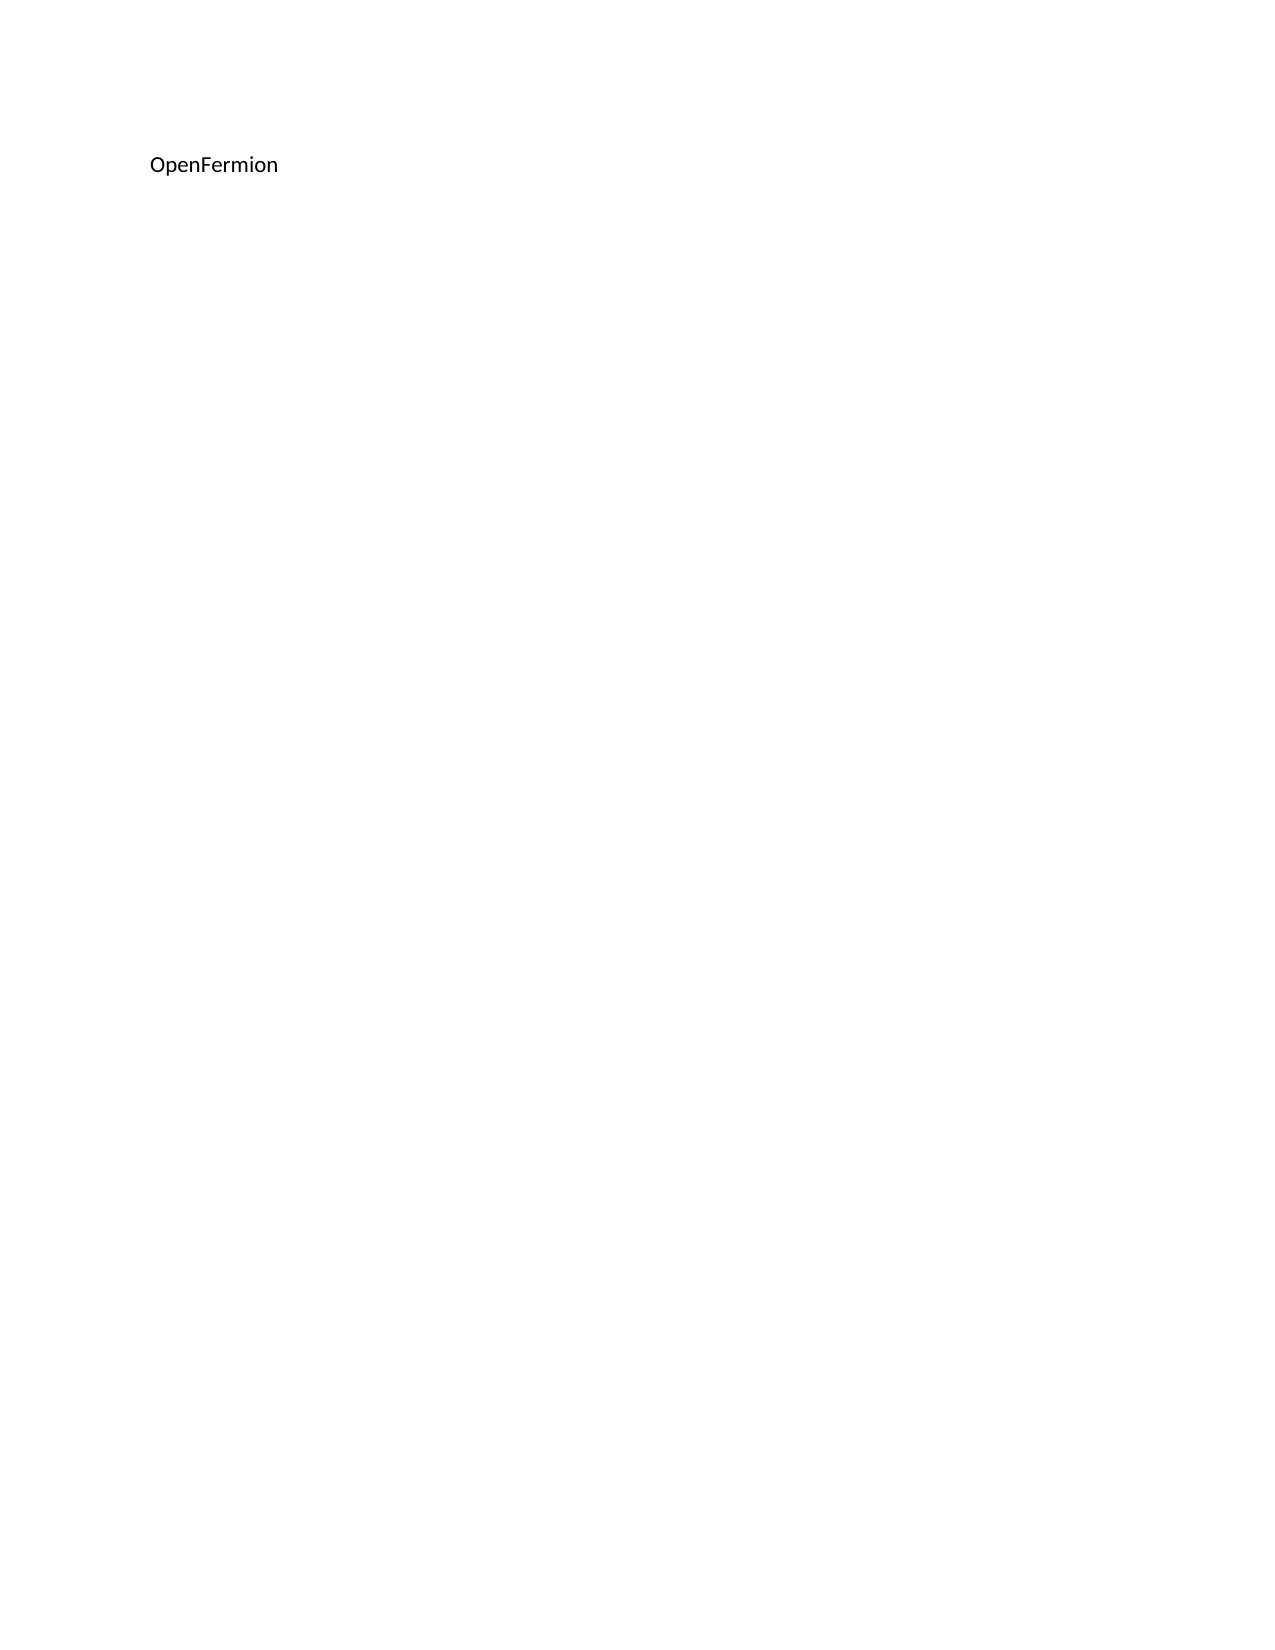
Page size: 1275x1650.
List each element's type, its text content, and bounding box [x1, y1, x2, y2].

text OpenFermion [150, 150, 1125, 178]
